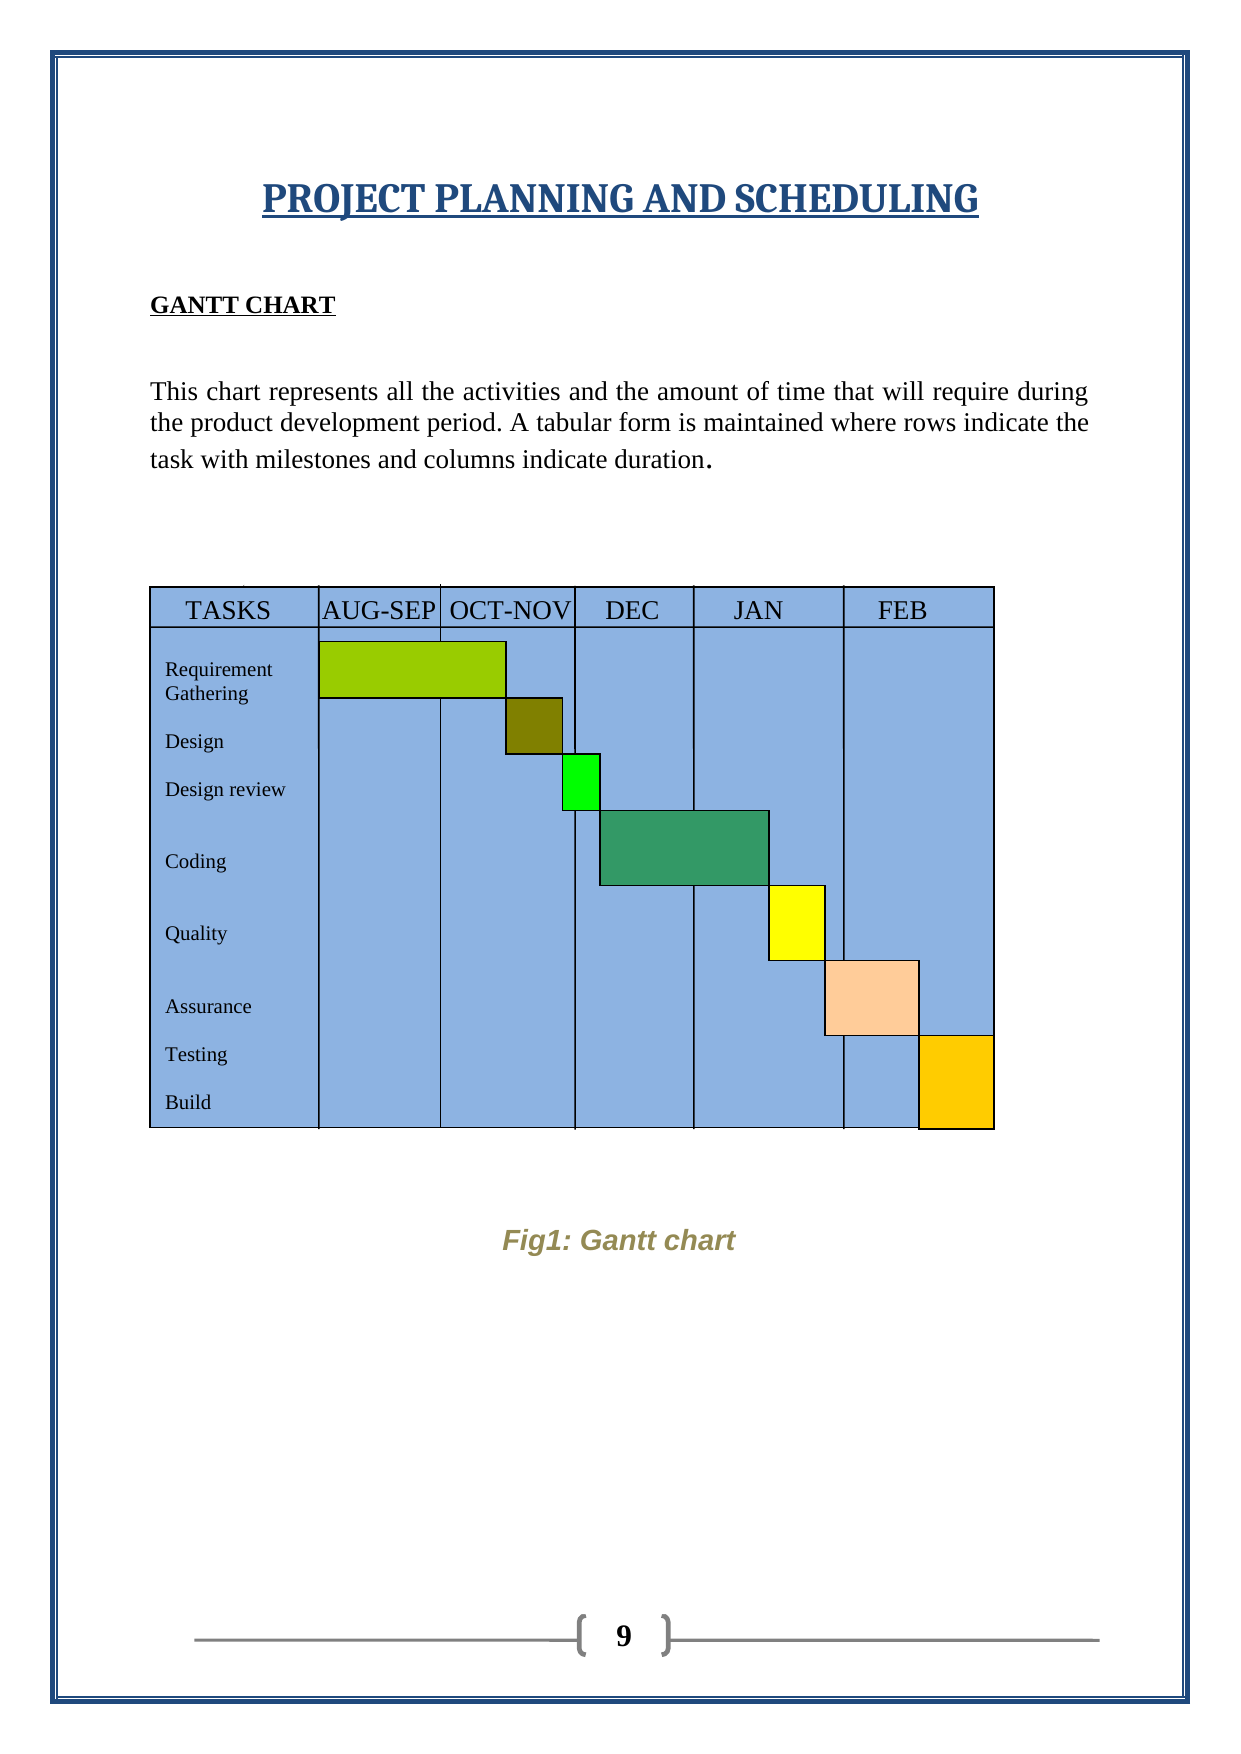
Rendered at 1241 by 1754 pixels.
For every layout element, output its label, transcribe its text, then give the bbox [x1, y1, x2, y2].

subtitle Fig1: Gantt chart [150, 1223, 1090, 1257]
text This chart represents all the activities and the amount of time that will require during the product development period. A tabular form is maintained where rows indicate the task with milestones and columns indicate duration. [150, 375, 1090, 475]
subtitle Project Planning and Scheduling [150, 175, 1090, 223]
text Gantt chart [150, 290, 1090, 318]
